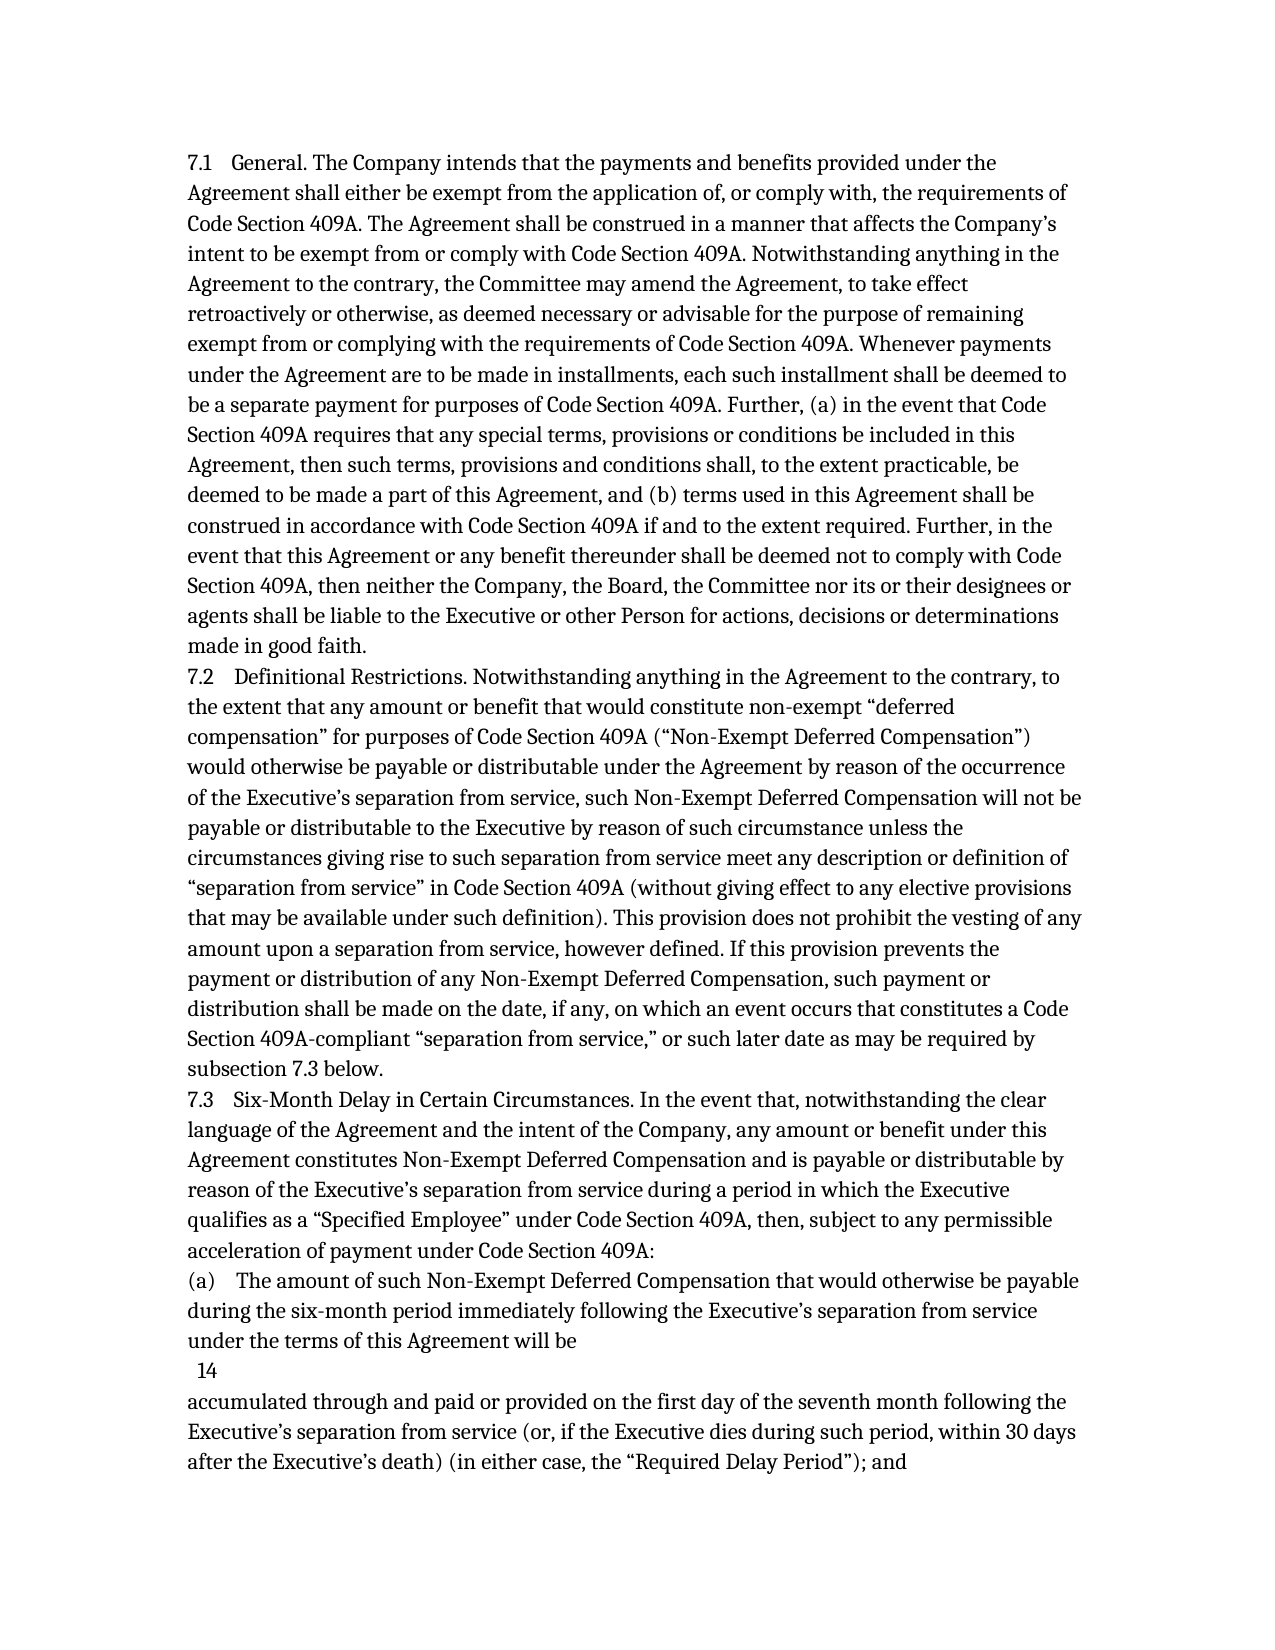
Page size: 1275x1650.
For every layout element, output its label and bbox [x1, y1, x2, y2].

text [187, 150, 1087, 1475]
